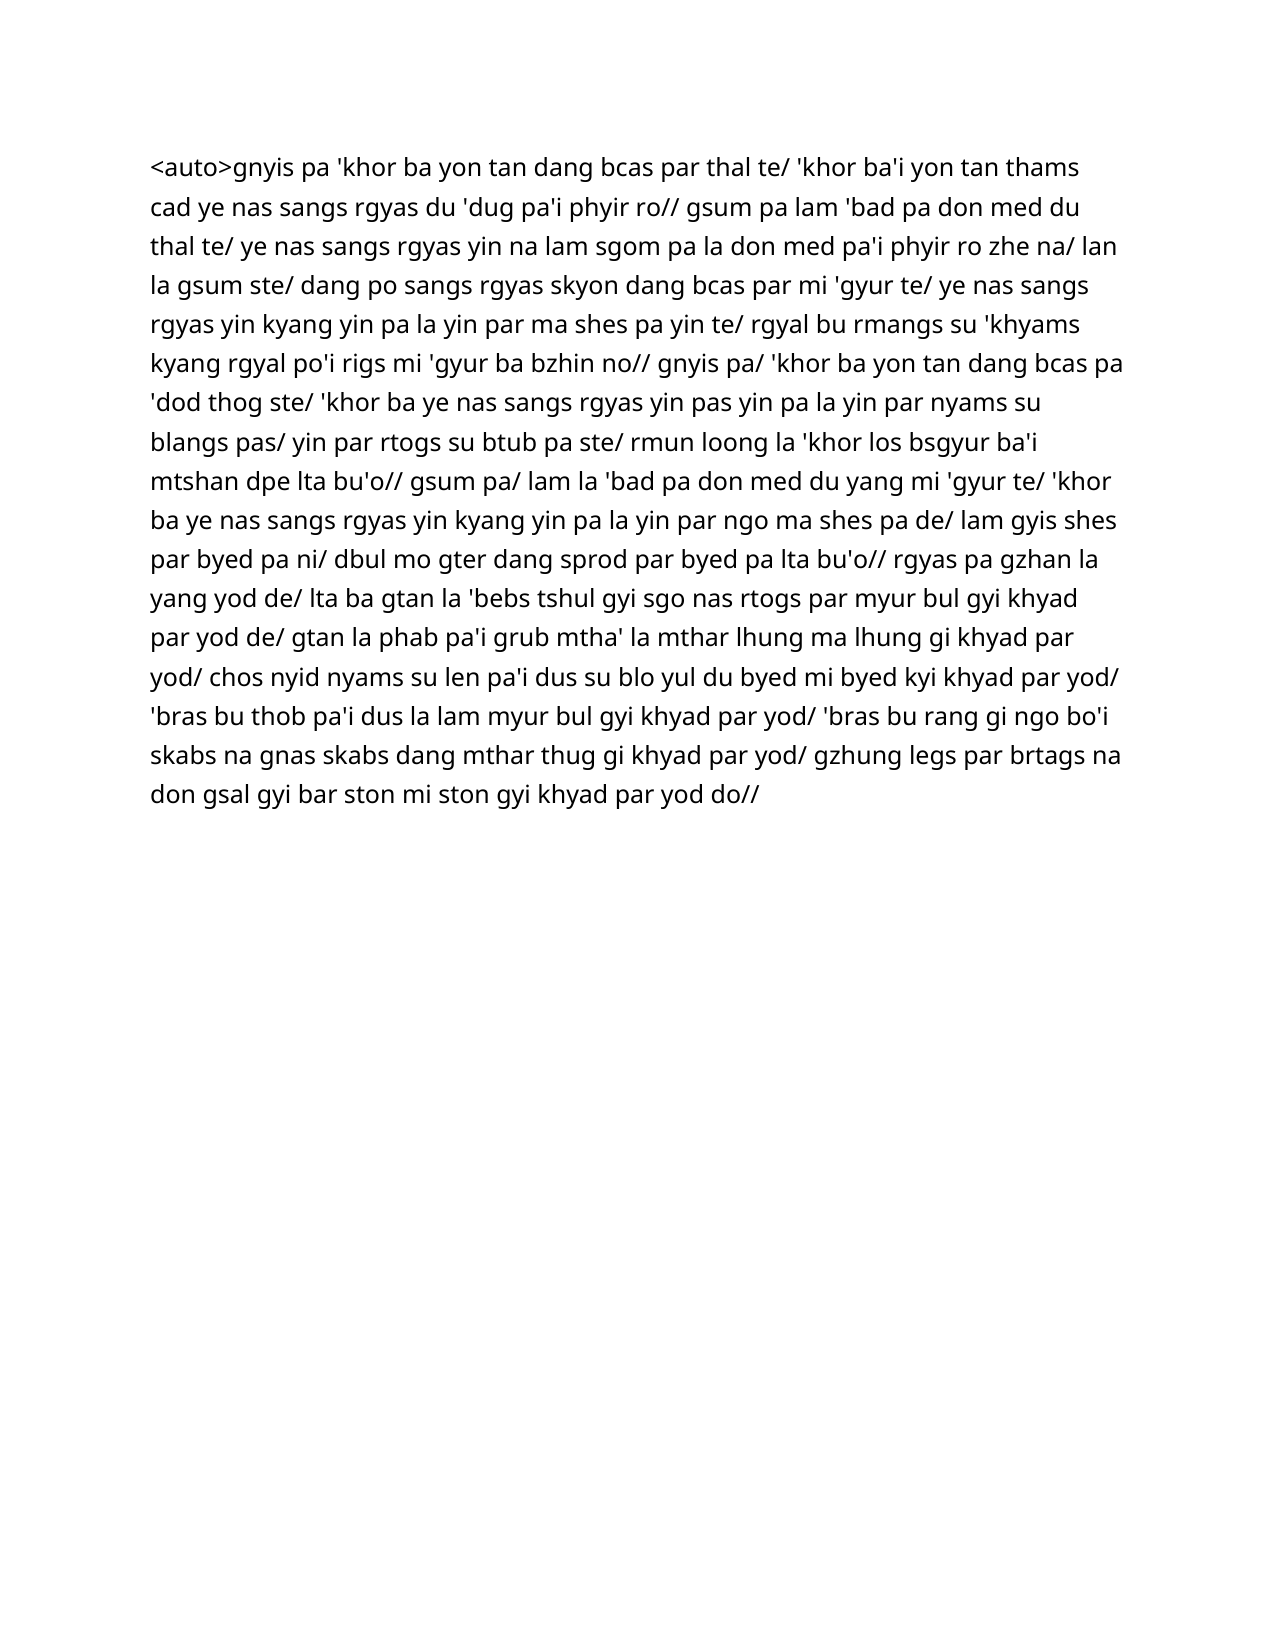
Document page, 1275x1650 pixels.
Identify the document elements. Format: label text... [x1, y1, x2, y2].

text <auto>gnyis pa 'khor ba yon tan dang bcas par thal te/ 'khor ba'i yon tan thams cad ye nas sangs rgyas du 'dug pa'i phyir ro// gsum pa lam 'bad pa don med du thal te/ ye nas sangs rgyas yin na lam sgom pa la don med pa'i phyir ro zhe na/ lan la gsum ste/ dang po sangs rgyas skyon dang bcas par mi 'gyur te/ ye nas sangs rgyas yin kyang yin pa la yin par ma shes pa yin te/ rgyal bu rmangs su 'khyams kyang rgyal po'i rigs mi 'gyur ba bzhin no// gnyis pa/ 'khor ba yon tan dang bcas pa 'dod thog ste/ 'khor ba ye nas sangs rgyas yin pas yin pa la yin par nyams su blangs pas/ yin par rtogs su btub pa ste/ rmun loong la 'khor los bsgyur ba'i mtshan dpe lta bu'o// gsum pa/ lam la 'bad pa don med du yang mi 'gyur te/ 'khor ba ye nas sangs rgyas yin kyang yin pa la yin par ngo ma shes pa de/ lam gyis shes par byed pa ni/ dbul mo gter dang sprod par byed pa lta bu'o// rgyas pa gzhan la yang yod de/ lta ba gtan la 'bebs tshul gyi sgo nas rtogs par myur bul gyi khyad par yod de/ gtan la phab pa'i grub mtha' la mthar lhung ma lhung gi khyad par yod/ chos nyid nyams su len pa'i dus su blo yul du byed mi byed kyi khyad par yod/ 'bras bu thob pa'i dus la lam myur bul gyi khyad par yod/ 'bras bu rang gi ngo bo'i skabs na gnas skabs dang mthar thug gi khyad par yod/ gzhung legs par brtags na don gsal gyi bar ston mi ston gyi khyad par yod do// [150, 150, 1125, 811]
